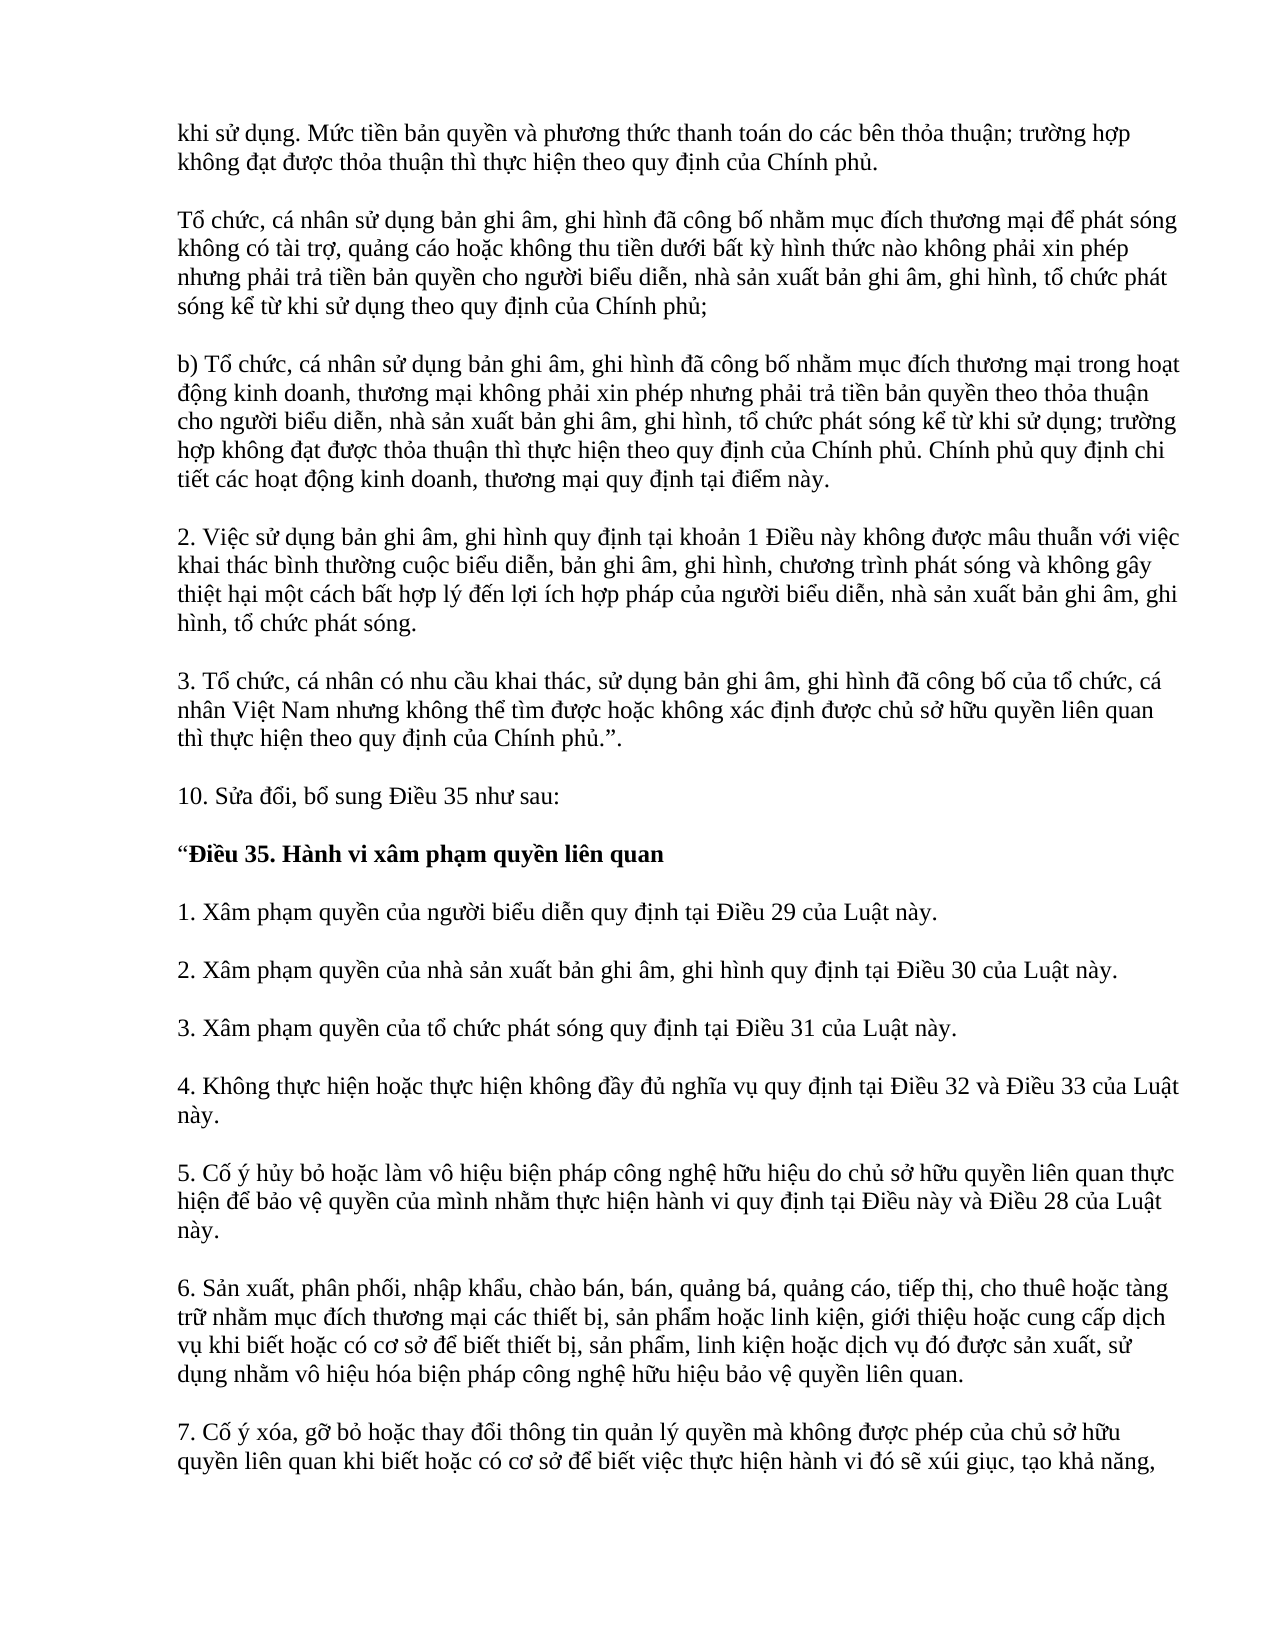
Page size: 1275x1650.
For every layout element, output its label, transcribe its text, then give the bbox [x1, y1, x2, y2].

text b) Tổ chức, cá nhân sử dụng bản ghi âm, ghi hình đã công bố nhằm mục đích thương mại trong hoạt động kinh doanh, thương mại không phải xin phép nhưng phải trả tiền bản quyền theo thỏa thuận cho người biểu diễn, nhà sản xuất bản ghi âm, ghi hình, tổ chức phát sóng kể từ khi sử dụng; trường hợp không đạt được thỏa thuận thì thực hiện theo quy định của Chính phủ. Chính phủ quy định chi tiết các hoạt động kinh doanh, thương mại quy định tại điểm này. [177, 349, 1186, 493]
text 3. Xâm phạm quyền của tổ chức phát sóng quy định tại Điều 31 của Luật này. [177, 1013, 1186, 1042]
text 5. Cố ý hủy bỏ hoặc làm vô hiệu biện pháp công nghệ hữu hiệu do chủ sở hữu quyền liên quan thực hiện để bảo vệ quyền của mình nhằm thực hiện hành vi quy định tại Điều này và Điều 28 của Luật này. [177, 1158, 1186, 1244]
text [177, 1417, 1186, 1475]
text Tổ chức, cá nhân sử dụng bản ghi âm, ghi hình đã công bố nhằm mục đích thương mại để phát sóng không có tài trợ, quảng cáo hoặc không thu tiền dưới bất kỳ hình thức nào không phải xin phép nhưng phải trả tiền bản quyền cho người biểu diễn, nhà sản xuất bản ghi âm, ghi hình, tổ chức phát sóng kể từ khi sử dụng theo quy định của Chính phủ; [177, 205, 1186, 320]
text 1. Xâm phạm quyền của người biểu diễn quy định tại Điều 29 của Luật này. [177, 897, 1186, 926]
text “Điều 35. Hành vi xâm phạm quyền liên quan [177, 839, 1186, 868]
text 4. Không thực hiện hoặc thực hiện không đầy đủ nghĩa vụ quy định tại Điều 32 và Điều 33 của Luật này. [177, 1071, 1186, 1128]
text 3. Tổ chức, cá nhân có nhu cầu khai thác, sử dụng bản ghi âm, ghi hình đã công bố của tổ chức, cá nhân Việt Nam nhưng không thể tìm được hoặc không xác định được chủ sở hữu quyền liên quan thì thực hiện theo quy định của Chính phủ.”. [177, 666, 1186, 752]
text 10. Sửa đổi, bổ sung Điều 35 như sau: [177, 781, 1186, 810]
text 2. Xâm phạm quyền của nhà sản xuất bản ghi âm, ghi hình quy định tại Điều 30 của Luật này. [177, 955, 1186, 984]
text 6. Sản xuất, phân phối, nhập khẩu, chào bán, bán, quảng bá, quảng cáo, tiếp thị, cho thuê hoặc tàng trữ nhằm mục đích thương mại các thiết bị, sản phẩm hoặc linh kiện, giới thiệu hoặc cung cấp dịch vụ khi biết hoặc có cơ sở để biết thiết bị, sản phẩm, linh kiện hoặc dịch vụ đó được sản xuất, sử dụng nhằm vô hiệu hóa biện pháp công nghệ hữu hiệu bảo vệ quyền liên quan. [177, 1273, 1186, 1388]
text 2. Việc sử dụng bản ghi âm, ghi hình quy định tại khoản 1 Điều này không được mâu thuẫn với việc khai thác bình thường cuộc biểu diễn, bản ghi âm, ghi hình, chương trình phát sóng và không gây thiệt hại một cách bất hợp lý đến lợi ích hợp pháp của người biểu diễn, nhà sản xuất bản ghi âm, ghi hình, tổ chức phát sóng. [177, 522, 1186, 637]
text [177, 118, 1186, 176]
